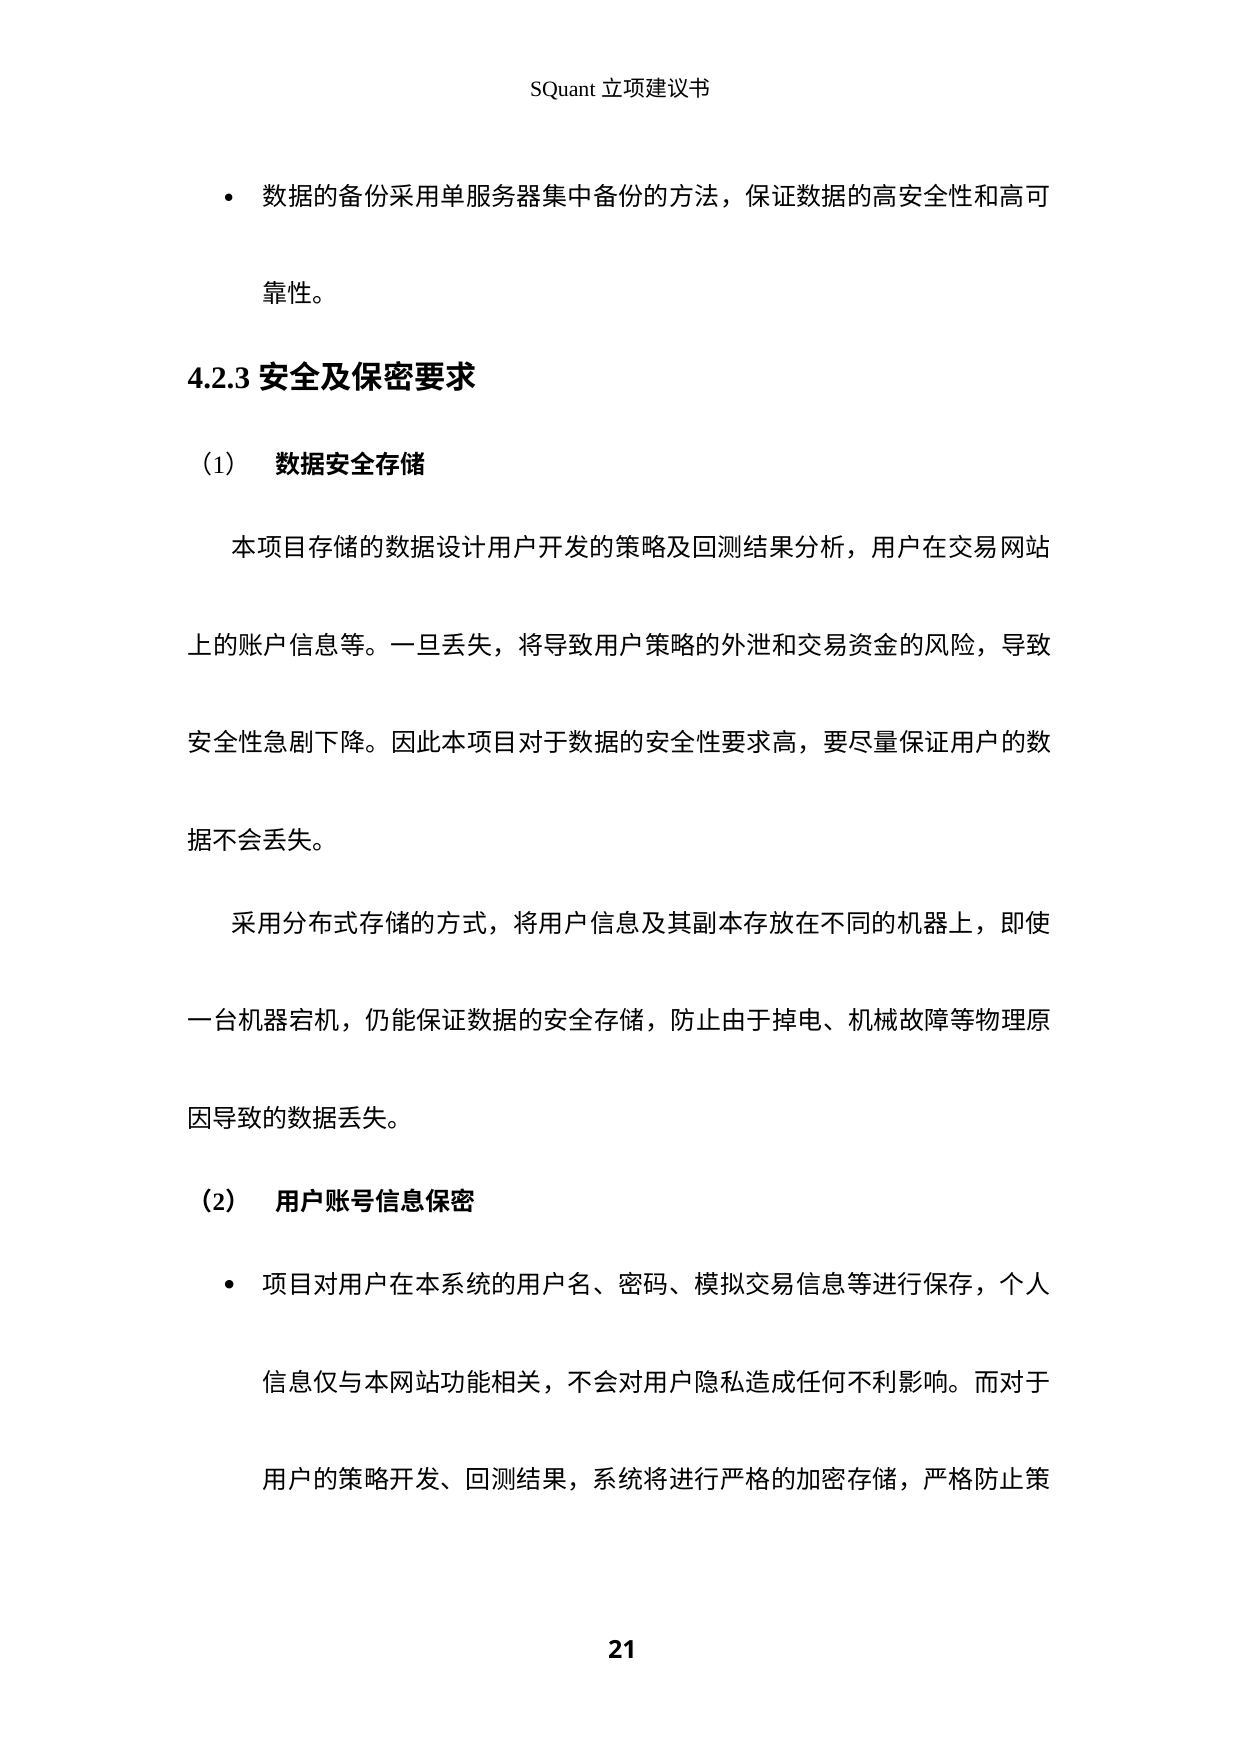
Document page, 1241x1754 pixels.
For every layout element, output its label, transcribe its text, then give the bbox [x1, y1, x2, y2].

list 项目对用户在本系统的用户名、密码、模拟交易信息等进行保存，个人信息仅与本网站功能相关，不会对用户隐私造成任何不利影响。而对于用户的策略开发、回测结果，系统将进行严格的加密存储，严格防止策略泄露，在本项目中的策略代码知识产权完全归属于开发用户所属。 [225, 1250, 1053, 1510]
subtitle 4.2.3 安全及保密要求 [187, 343, 1053, 408]
list 用户账号信息保密 [187, 1167, 1053, 1232]
text 本项目存储的数据设计用户开发的策略及回测结果分析，用户在交易网站上的账户信息等。一旦丢失，将导致用户策略的外泄和交易资金的风险，导致安全性急剧下降。因此本项目对于数据的安全性要求高，要尽量保证用户的数据不会丢失。 [187, 513, 1053, 871]
list 数据的备份采用单服务器集中备份的方法，保证数据的高安全性和高可靠性。 [225, 162, 1053, 324]
text 采用分布式存储的方式，将用户信息及其副本存放在不同的机器上，即使一台机器宕机，仍能保证数据的安全存储，防止由于掉电、机械故障等物理原因导致的数据丢失。 [187, 889, 1053, 1149]
list 数据安全存储 [187, 430, 1053, 495]
